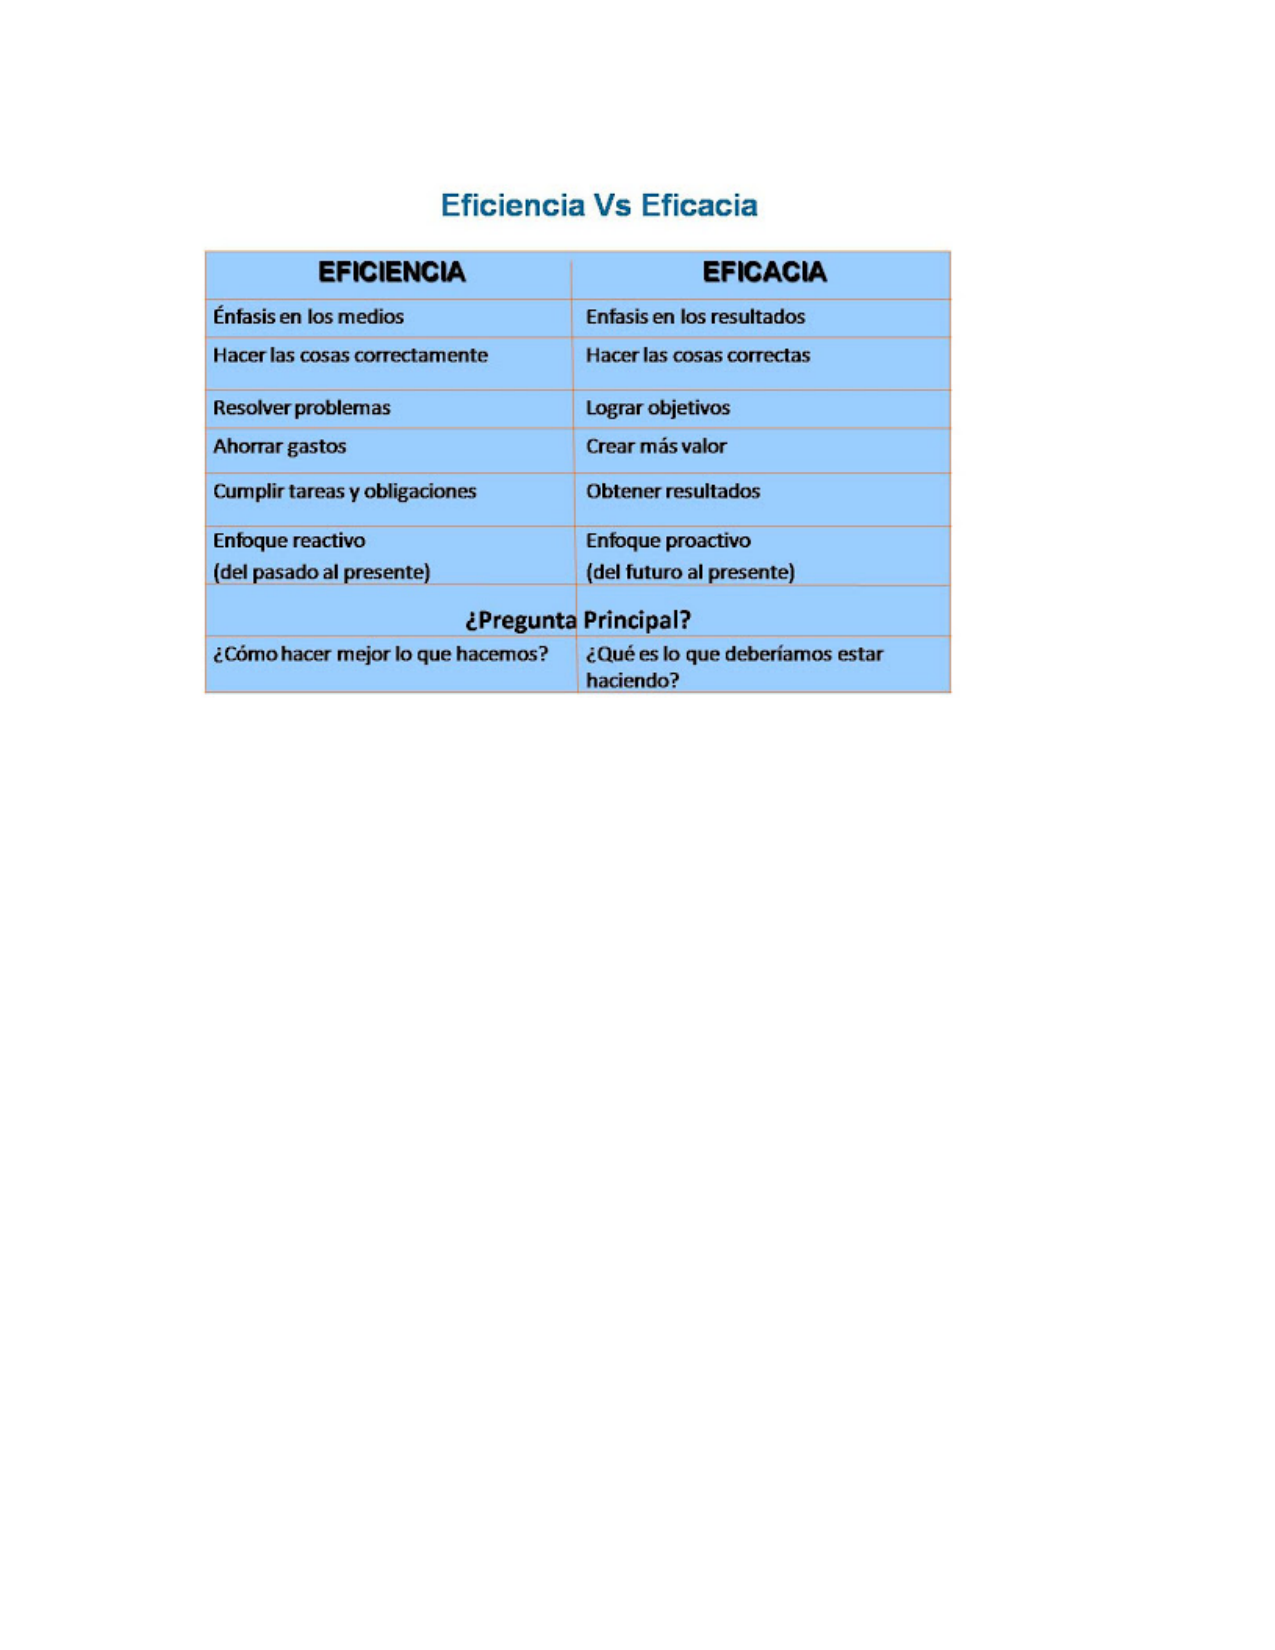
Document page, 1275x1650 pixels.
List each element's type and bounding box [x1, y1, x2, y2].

picture [177, 147, 978, 748]
